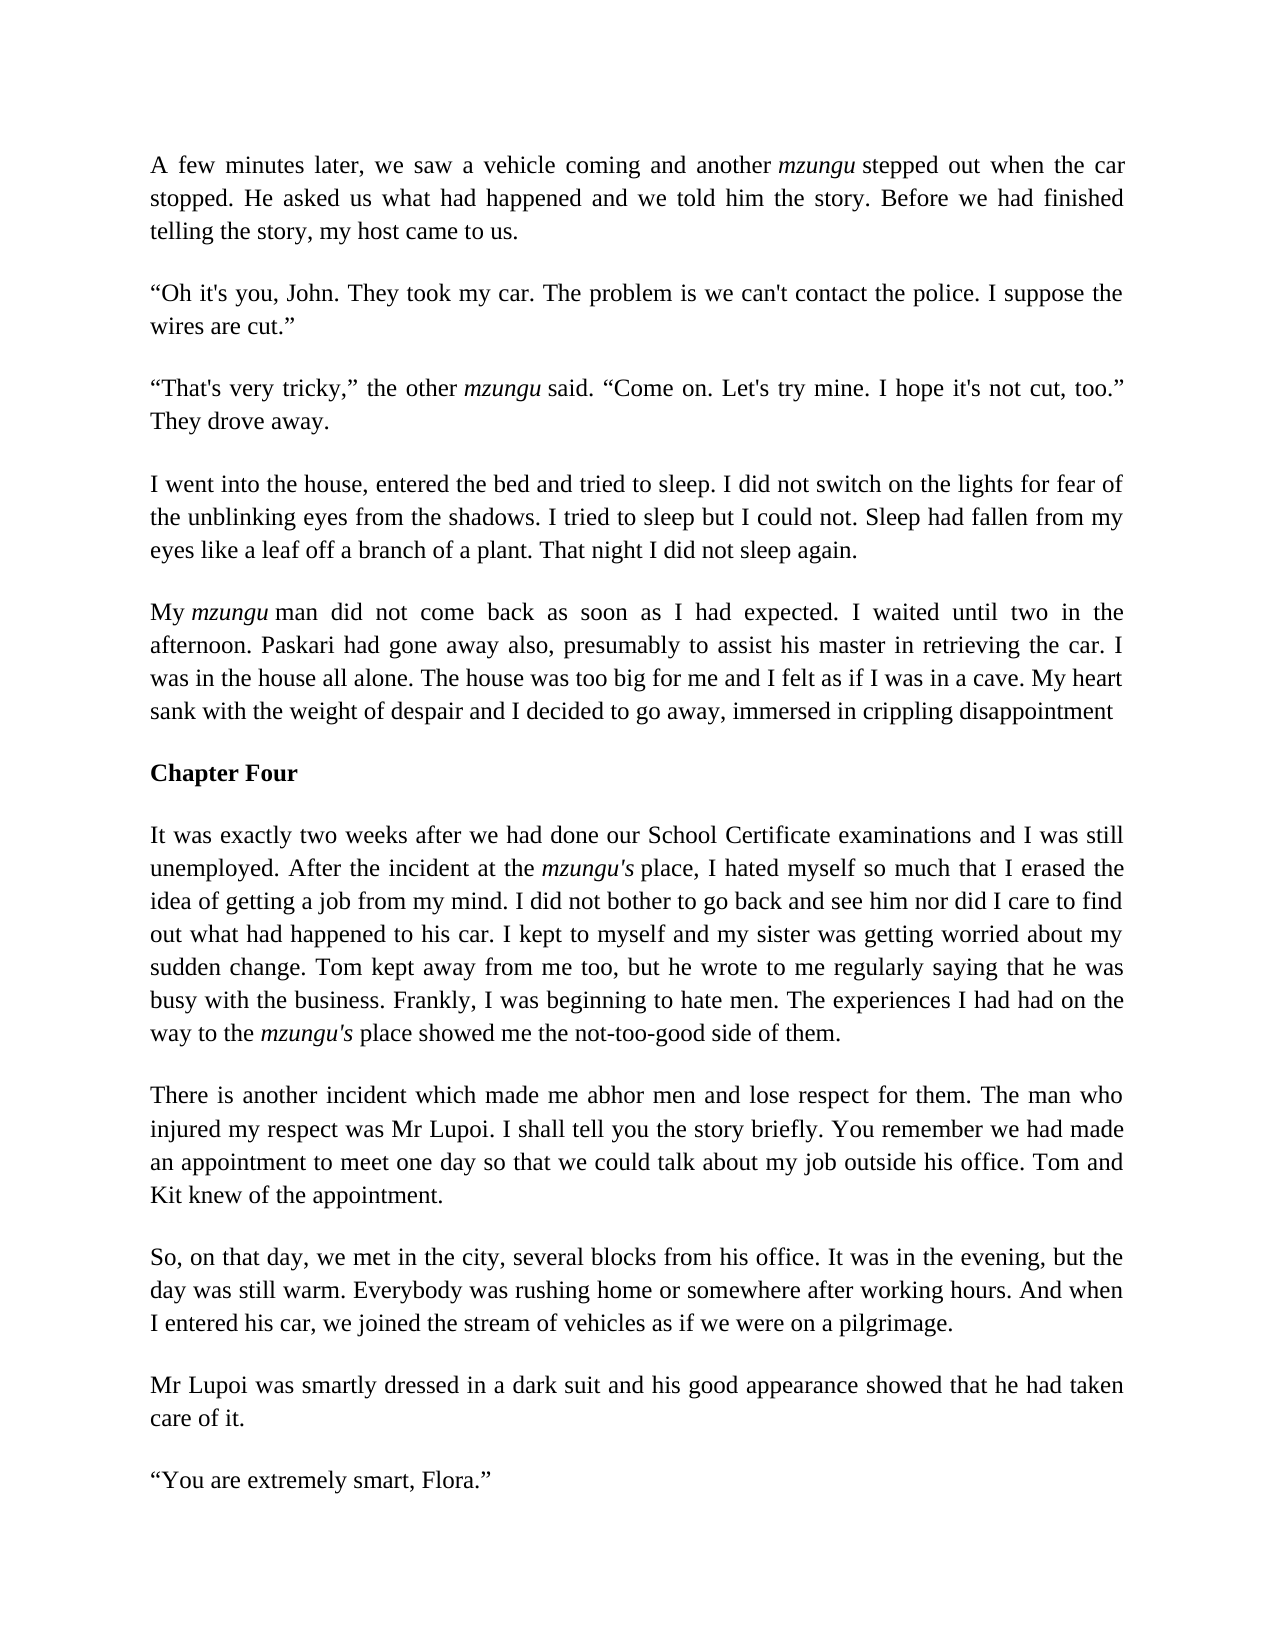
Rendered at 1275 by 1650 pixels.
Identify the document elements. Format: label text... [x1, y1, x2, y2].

text “That's very tricky,” the other mzungu said. “Come on. Let's try mine. I hope it's not cut, too.” They drove away. [150, 373, 1125, 435]
text “Oh it's you, John. They took my car. The problem is we can't contact the police. I suppose the wires are cut.” [150, 278, 1125, 340]
text Mr Lupoi was smartly dressed in a dark suit and his good appearance showed that he had taken care of it. [150, 1370, 1125, 1432]
text I went into the house, entered the bed and tried to sleep. I did not switch on the lights for fear of the unblinking eyes from the shadows. I tried to sleep but I could not. Sleep had fallen from my eyes like a leaf off a branch of a plant. That night I did not sleep again. [150, 469, 1125, 563]
text There is another incident which made me abhor men and lose respect for them. The man who injured my respect was Mr Lupoi. I shall tell you the story briefly. You remember we had made an appointment to meet one day so that we could talk about my job outside his office. Tom and Kit knew of the appointment. [150, 1081, 1125, 1208]
text “You are extremely smart, Flora.” [150, 1465, 1125, 1494]
text So, on that day, we met in the city, several blocks from his office. It was in the evening, but the day was still warm. Everybody was rushing home or somewhere after working hours. And when I entered his car, we joined the stream of vehicles as if we were on a pilgrimage. [150, 1242, 1125, 1337]
text A few minutes later, we saw a vehicle coming and another mzungu stepped out when the car stopped. He asked us what had happened and we told him the story. Before we had finished telling the story, my host came to us. [150, 150, 1125, 245]
subtitle Chapter Four [150, 758, 1125, 787]
text My mzungu man did not come back as soon as I had expected. I waited until two in the afternoon. Paskari had gone away also, presumably to assist his master in retrieving the car. I was in the house all alone. The house was too big for me and I felt as if I was in a cave. My heart sank with the weight of despair and I decided to go away, immersed in crippling disappointment [150, 597, 1125, 725]
text It was exactly two weeks after we had done our School Certificate examinations and I was still unemployed. After the incident at the mzungu's place, I hated myself so much that I erased the idea of getting a job from my mind. I did not bother to go back and see him nor did I care to find out what had happened to his car. I kept to myself and my sister was getting worried about my sudden change. Tom kept away from me too, but he wrote to me regularly saying that he was busy with the business. Frankly, I was beginning to hate men. The experiences I had had on the way to the mzungu's place showed me the not-too-good side of them. [150, 820, 1125, 1047]
